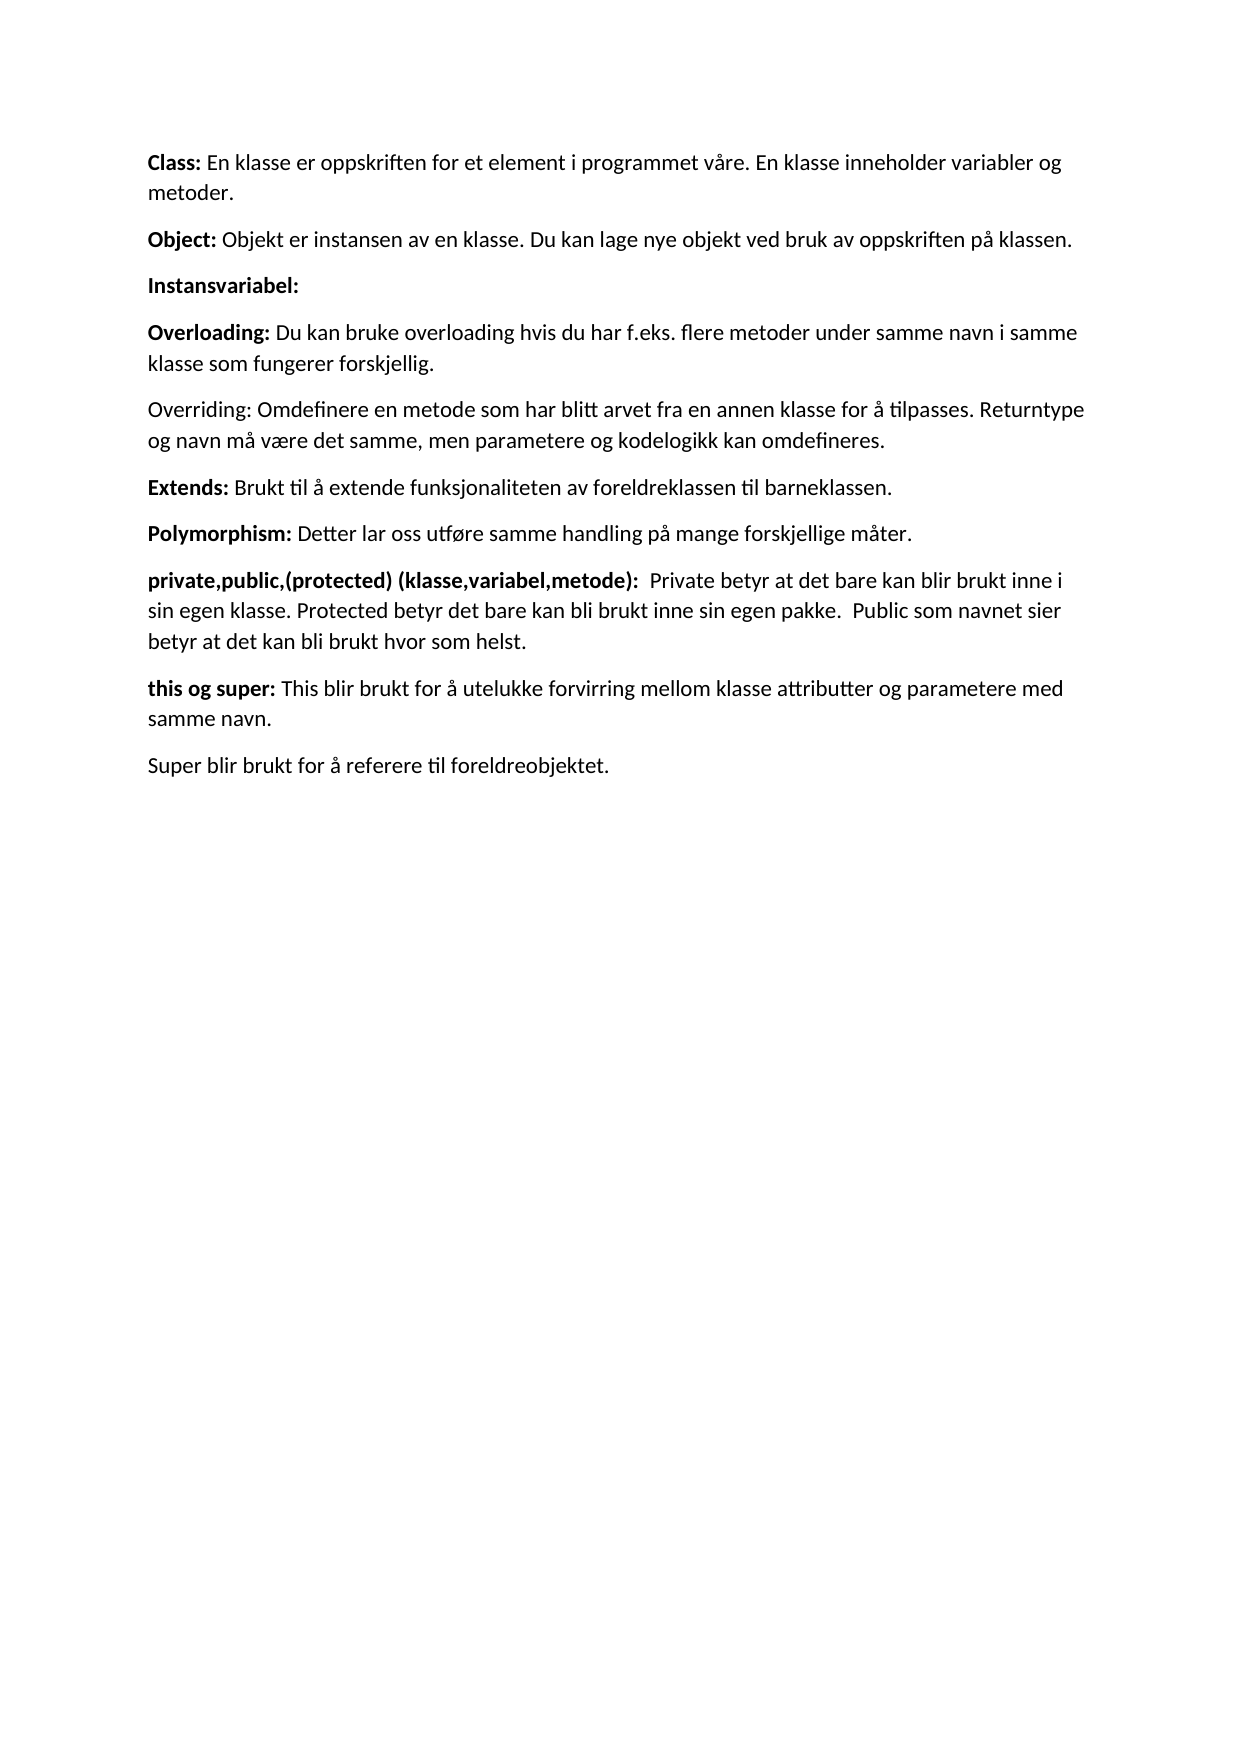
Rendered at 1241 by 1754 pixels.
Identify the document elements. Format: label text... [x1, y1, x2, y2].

text private,public,(protected) (klasse,variabel,metode): Private betyr at det bare kan blir brukt inne i sin egen klasse. Protected betyr det bare kan bli brukt inne sin egen pakke. Public som navnet sier betyr at det kan bli brukt hvor som helst. [148, 566, 1093, 655]
text Overriding: Omdefinere en metode som har blitt arvet fra en annen klasse for å tilpasses. Returntype og navn må være det samme, men parametere og kodelogikk kan omdefineres. [148, 396, 1093, 454]
text Class: En klasse er oppskriften for et element i programmet våre. En klasse inneholder variabler og metoder. [148, 148, 1093, 206]
text Object: Objekt er instansen av en klasse. Du kan lage nye objekt ved bruk av oppskriften på klassen. [148, 225, 1093, 253]
text Extends: Brukt til å extende funksjonaliteten av foreldreklassen til barneklassen. [148, 473, 1093, 501]
text Instansvariabel: [148, 272, 1093, 299]
text this og super: This blir brukt for å utelukke forvirring mellom klasse attributter og parametere med samme navn. [148, 674, 1093, 732]
text Overloading: Du kan bruke overloading hvis du har f.eks. flere metoder under samme navn i samme klasse som fungerer forskjellig. [148, 318, 1093, 377]
text Polymorphism: Detter lar oss utføre samme handling på mange forskjellige måter. [148, 519, 1093, 547]
text Super blir brukt for å referere til foreldreobjektet. [148, 751, 1093, 779]
